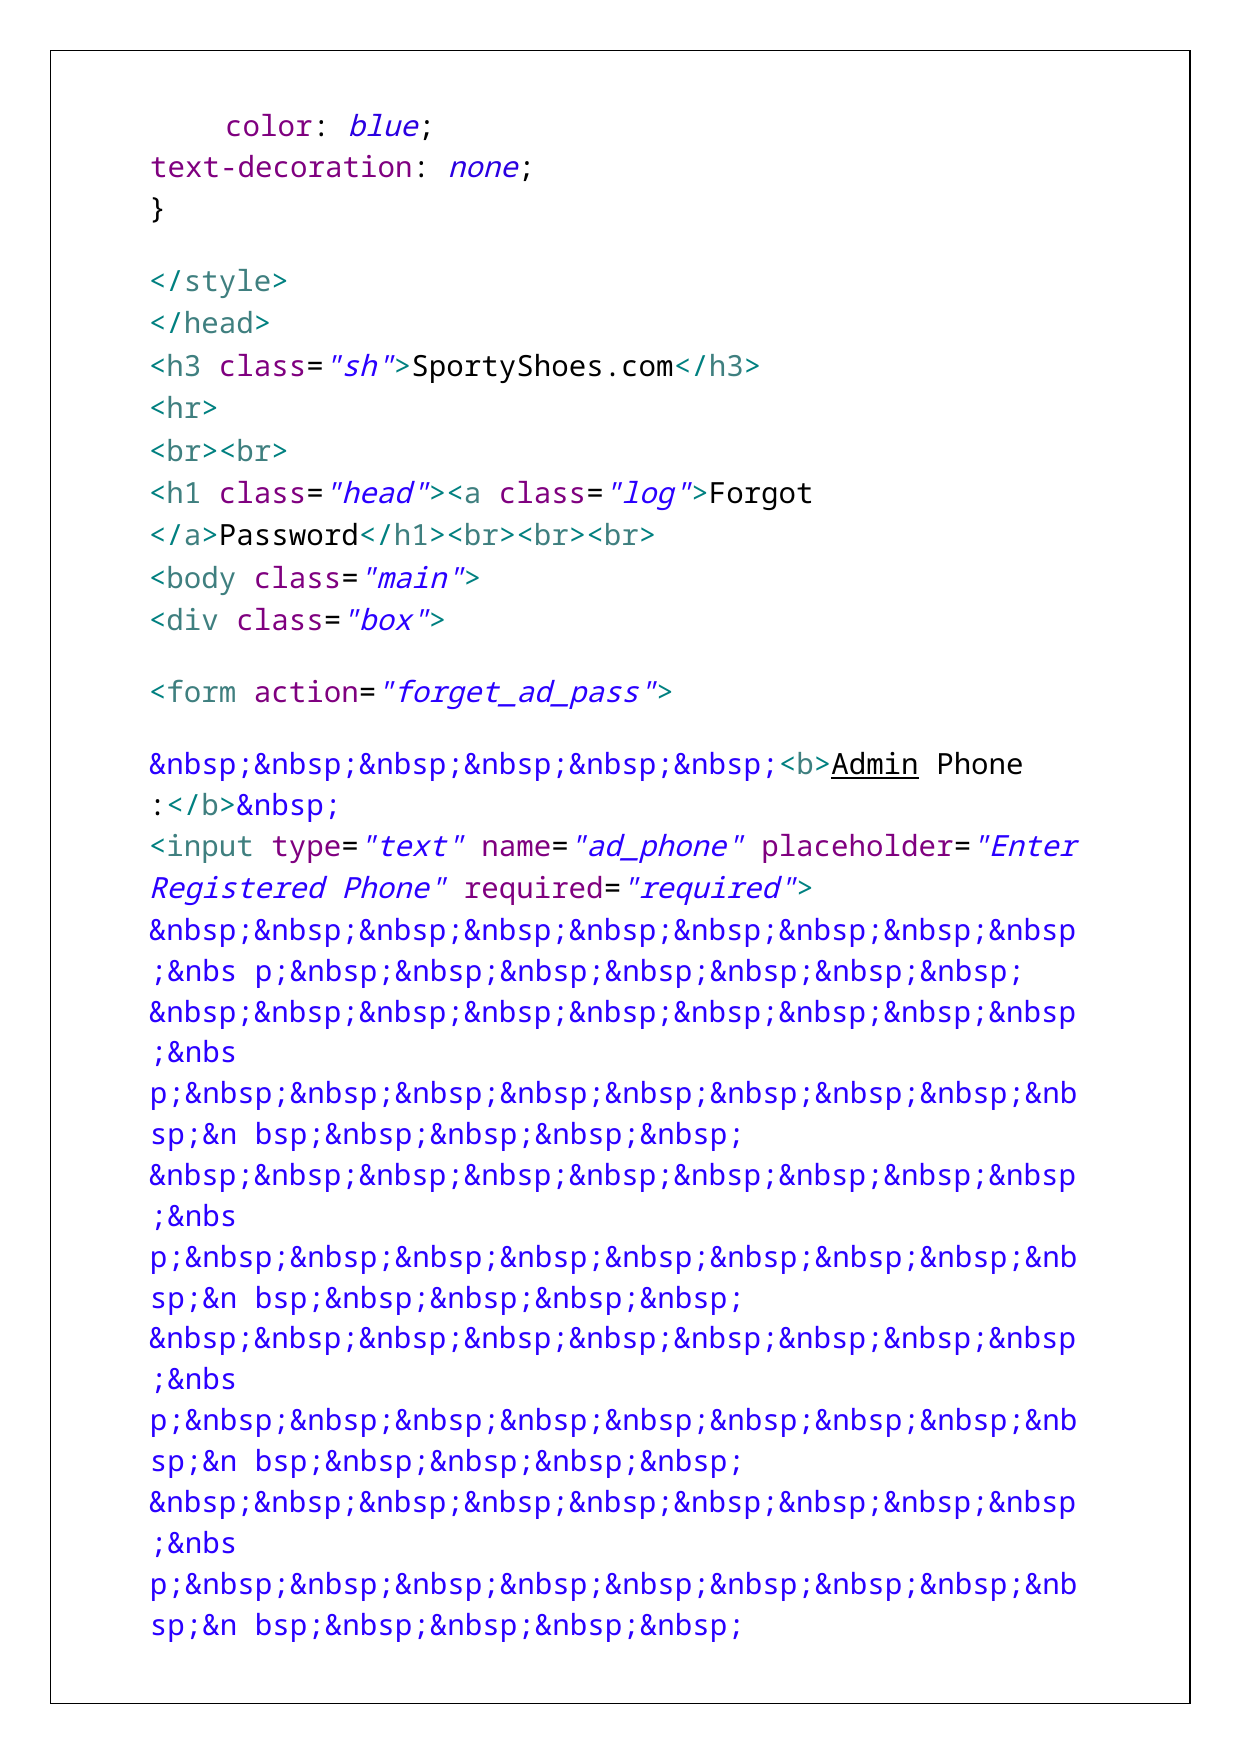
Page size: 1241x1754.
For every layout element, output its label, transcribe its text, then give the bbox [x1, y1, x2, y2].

text Registered Phone" required="required"> [148, 867, 1080, 907]
text <div class="box"> [148, 599, 1080, 639]
text &nbsp;&nbsp;&nbsp;&nbsp;&nbsp;&nbsp;<b>Admin Phone [148, 743, 1080, 783]
text <h3 class="sh">SportyShoes.com</h3> [148, 345, 1080, 384]
text &nbsp;&nbsp;&nbsp;&nbsp;&nbsp;&nbsp;&nbsp;&nbsp;&nbsp;&nbs p;&nbsp;&nbsp;&nbsp;&nbsp;&nbsp;&nbsp;&nbsp; [148, 909, 1080, 990]
text <br><br> [148, 430, 1080, 470]
text </head> [148, 302, 1027, 342]
text <input type="text" name="ad_phone" placeholder="Enter [148, 825, 1080, 865]
text <body class="main"> [148, 557, 1080, 597]
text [148, 1481, 1080, 1643]
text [148, 1318, 1080, 1480]
text <form action="forget_ad_pass"> [148, 671, 1080, 711]
text <h1 class="head"><a class="log">Forgot [148, 473, 1080, 512]
text } [148, 188, 1080, 227]
text color: blue; text-decoration: none; [148, 105, 579, 186]
text <hr> [148, 387, 1080, 427]
text :</b>&nbsp; [148, 784, 1080, 824]
text </a>Password</h1><br><br><br> [148, 515, 1080, 554]
text &nbsp;&nbsp;&nbsp;&nbsp;&nbsp;&nbsp;&nbsp;&nbsp;&nbsp;&nbs p;&nbsp;&nbsp;&nbsp;&nbsp;&nbsp;&nbsp;&nbsp;&nbsp;&nbsp;&n bsp;&nbsp;&nbsp;&nbsp;&nbsp; [148, 1154, 1080, 1317]
text </style> [148, 260, 1027, 300]
text &nbsp;&nbsp;&nbsp;&nbsp;&nbsp;&nbsp;&nbsp;&nbsp;&nbsp;&nbs p;&nbsp;&nbsp;&nbsp;&nbsp;&nbsp;&nbsp;&nbsp;&nbsp;&nbsp;&n bsp;&nbsp;&nbsp;&nbsp;&nbsp; [148, 991, 1080, 1153]
